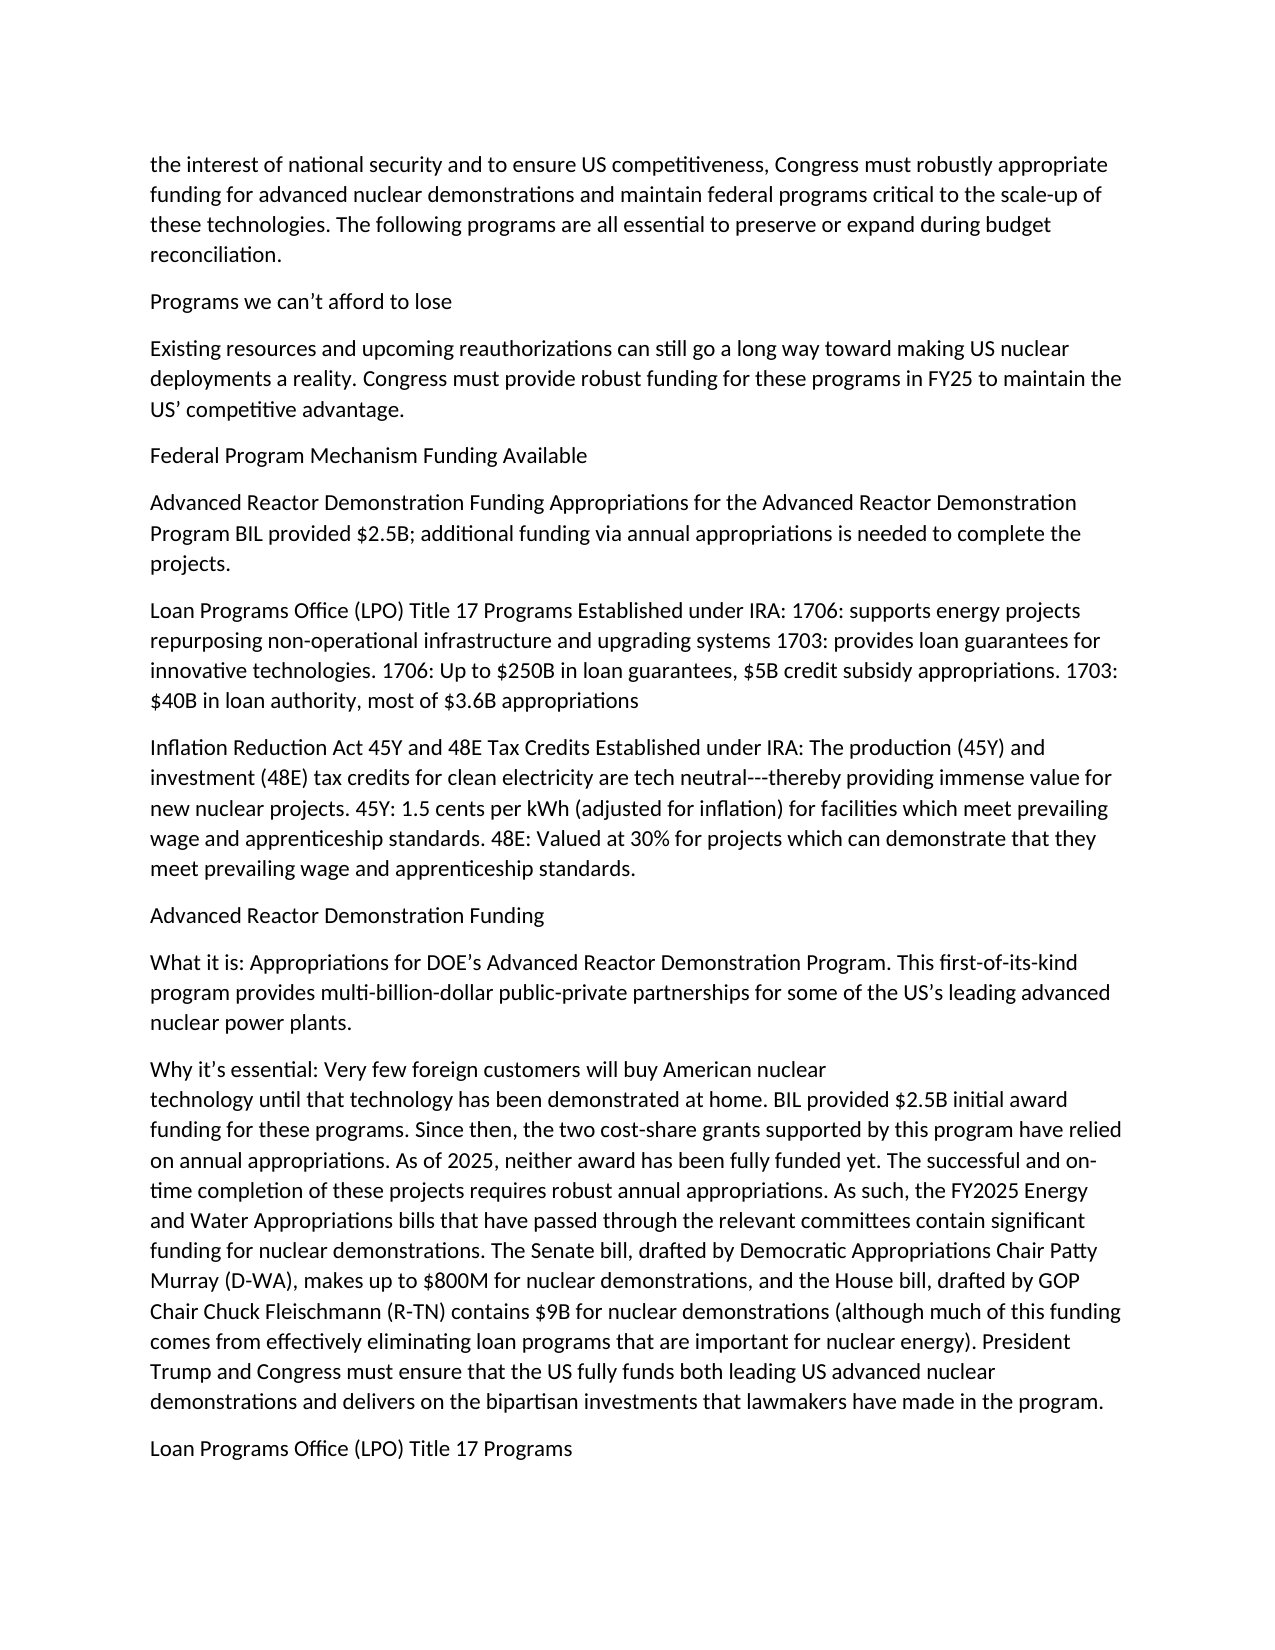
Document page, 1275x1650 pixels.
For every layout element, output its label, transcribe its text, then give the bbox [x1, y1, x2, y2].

text Loan Programs Office (LPO) Title 17 Programs Established under IRA: 1706: supports energy projects repurposing non-operational infrastructure and upgrading systems 1703: provides loan guarantees for innovative technologies. 1706: Up to $250B in loan guarantees, $5B credit subsidy appropriations. 1703: $40B in loan authority, most of $3.6B appropriations [150, 596, 1125, 714]
text Advanced Reactor Demonstration Funding Appropriations for the Advanced Reactor Demonstration Program BIL provided $2.5B; additional funding via annual appropriations is needed to complete the projects. [150, 488, 1125, 577]
text Advanced Reactor Demonstration Funding [150, 901, 1125, 929]
text Federal Program Mechanism Funding Available [150, 442, 1125, 470]
text Programs we can’t afford to lose [150, 287, 1125, 316]
text Loan Programs Office (LPO) Title 17 Programs [150, 1434, 1125, 1462]
text Existing resources and upcoming reauthorizations can still go a long way toward making US nuclear deployments a reality. Congress must provide robust funding for these programs in FY25 to maintain the US’ competitive advantage. [150, 334, 1125, 423]
text Why it’s essential: Very few foreign customers will buy American nuclear technology until that technology has been demonstrated at home. BIL provided $2.5B initial award funding for these programs. Since then, the two cost-share grants supported by this program have relied on annual appropriations. As of 2025, neither award has been fully funded yet. The successful and on-time completion of these projects requires robust annual appropriations. As such, the FY2025 Energy and Water Appropriations bills that have passed through the relevant committees contain significant funding for nuclear demonstrations. The Senate bill, drafted by Democratic Appropriations Chair Patty Murray (D-WA), makes up to $800M for nuclear demonstrations, and the House bill, drafted by GOP Chair Chuck Fleischmann (R-TN) contains $9B for nuclear demonstrations (although much of this funding comes from effectively eliminating loan programs that are important for nuclear energy). President Trump and Congress must ensure that the US fully funds both leading US advanced nuclear demonstrations and delivers on the bipartisan investments that lawmakers have made in the program. [150, 1055, 1125, 1416]
text Inflation Reduction Act 45Y and 48E Tax Credits Established under IRA: The production (45Y) and investment (48E) tax credits for clean electricity are tech neutral---thereby providing immense value for new nuclear projects. 45Y: 1.5 cents per kWh (adjusted for inflation) for facilities which meet prevailing wage and apprenticeship standards. 48E: Valued at 30% for projects which can demonstrate that they meet prevailing wage and apprenticeship standards. [150, 733, 1125, 882]
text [150, 150, 1125, 269]
text What it is: Appropriations for DOE’s Advanced Reactor Demonstration Program. This first-of-its-kind program provides multi-billion-dollar public-private partnerships for some of the US’s leading advanced nuclear power plants. [150, 948, 1125, 1036]
